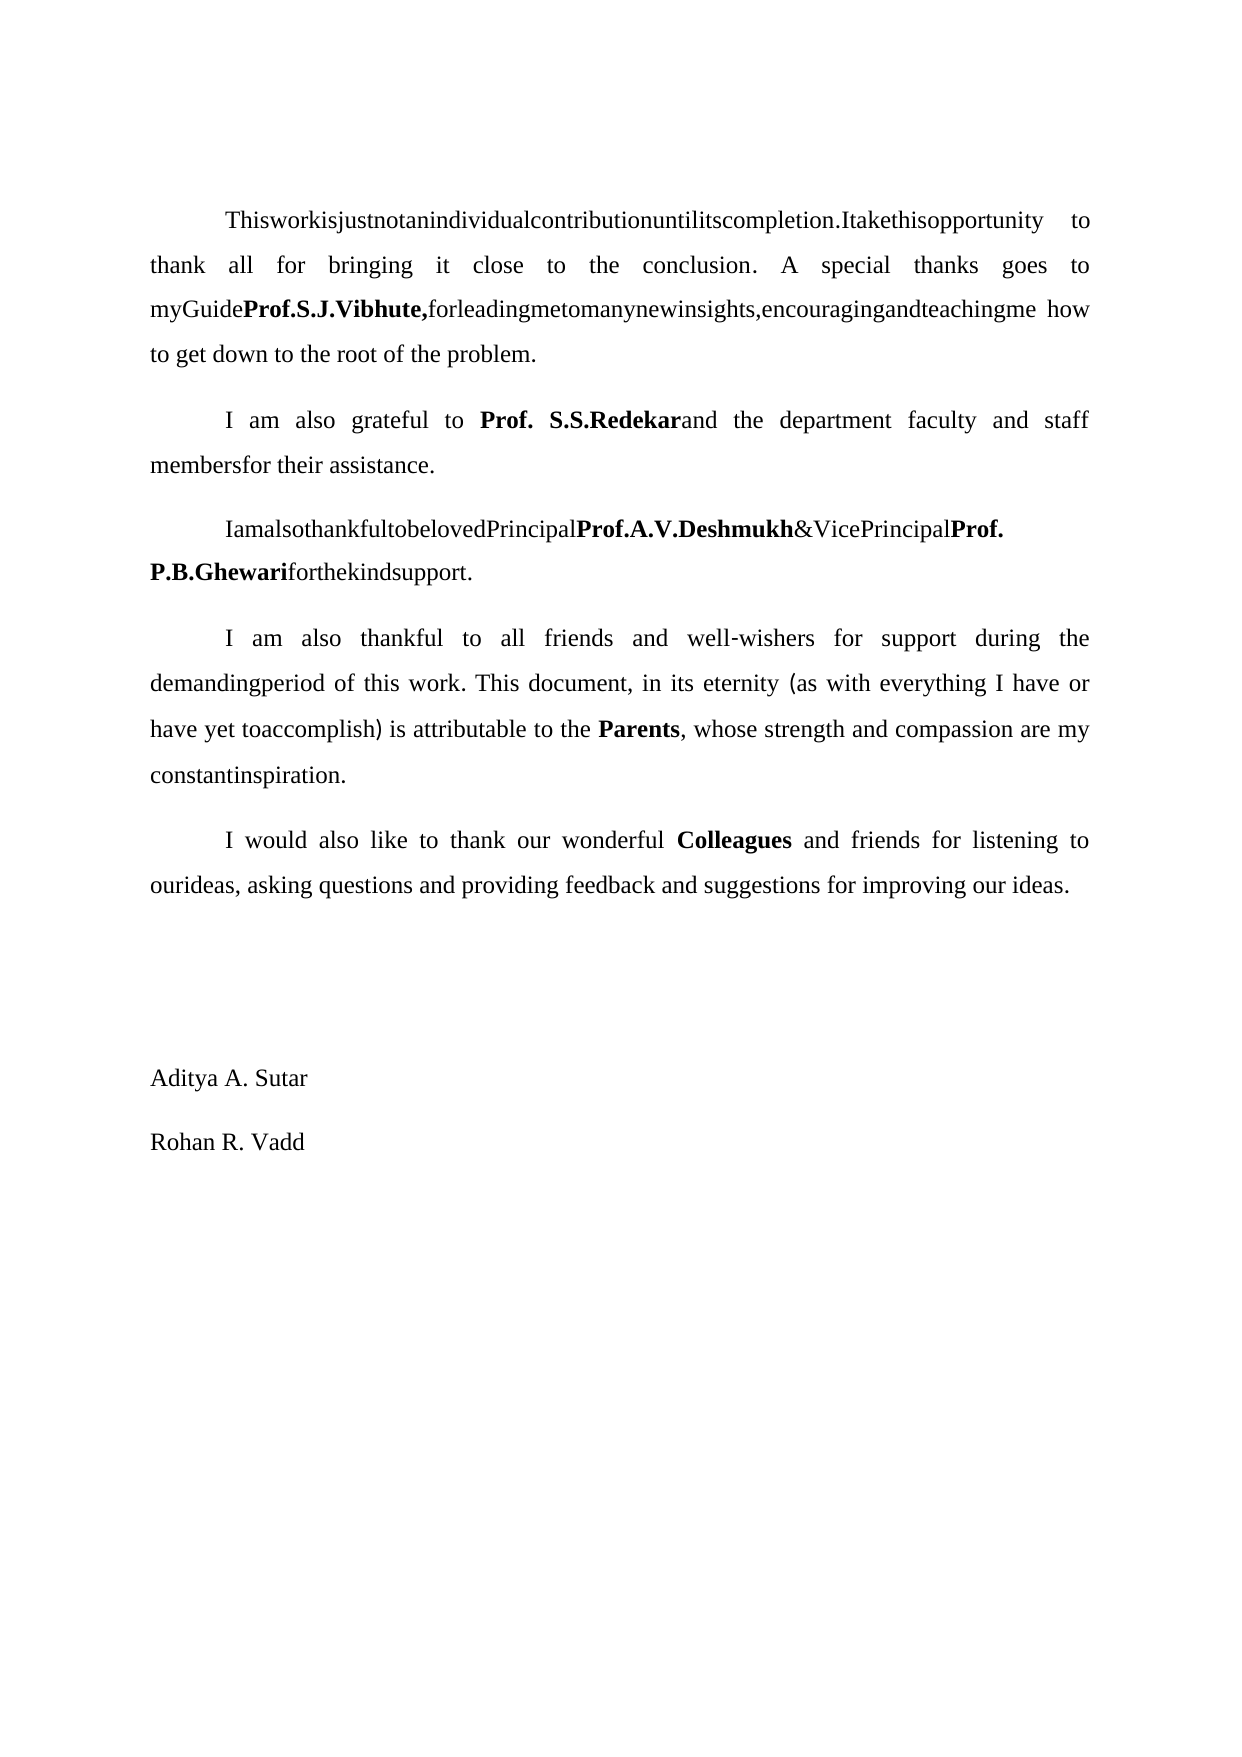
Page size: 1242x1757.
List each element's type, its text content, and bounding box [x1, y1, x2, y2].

text Thisworkisjustnotanindividualcontributionuntilitscompletion.Itakethisopportunity to thank all for bringing it close to the conclusion. A special thanks goes to myGuideProf.S.J.Vibhute,forleadingmetomanynewinsights,encouragingandteachingme how to get down to the root of the problem. [150, 204, 1090, 369]
text Aditya A. Sutar [150, 1063, 319, 1092]
text IamalsothankfultobelovedPrincipalProf.A.V.Deshmukh&VicePrincipalProf. [225, 514, 1192, 543]
text Rohan R. Vadd [150, 1127, 319, 1155]
text I am also grateful to Prof. S.S.Redekarand the department faculty and staff membersfor their assistance. [150, 406, 1089, 479]
text I would also like to thank our wonderful Colleagues and friends for listening to ourideas, asking questions and providing feedback and suggestions for improving our ideas. [150, 825, 1089, 900]
text I am also thankful to all friends and well-wishers for support during the demandingperiod of this work. This document, in its eternity (as with everything I have or have yet toaccomplish) is attributable to the Parents, whose strength and compassion are my constantinspiration. [150, 622, 1090, 789]
text P.B.Ghewariforthekindsupport. [150, 557, 1192, 586]
